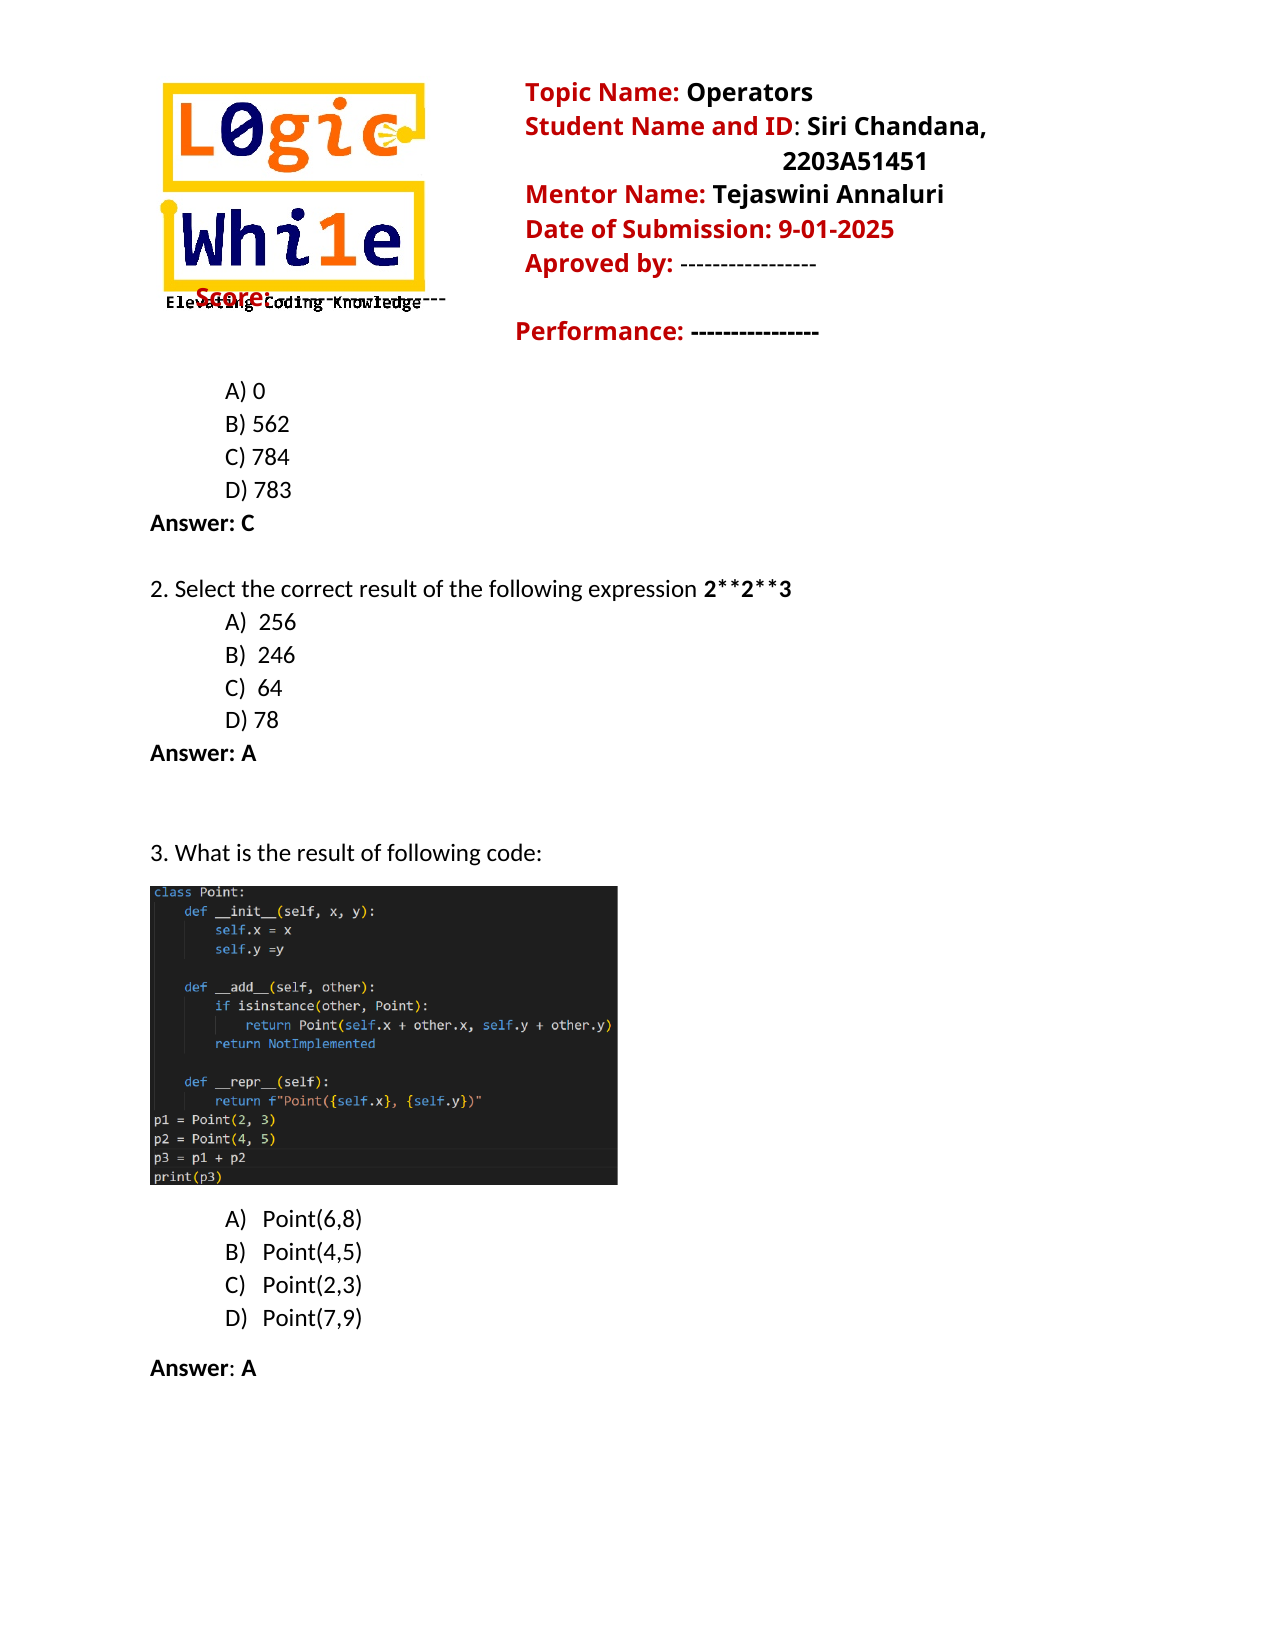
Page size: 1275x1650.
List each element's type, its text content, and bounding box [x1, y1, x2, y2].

text D) 783 [150, 474, 1125, 505]
picture [150, 886, 618, 1185]
text Answer: A [150, 738, 1125, 768]
text A) 0 [150, 376, 1125, 406]
list Point(6,8) [225, 1203, 1125, 1234]
picture [156, 76, 432, 314]
text B) 246 [150, 639, 1125, 669]
list Point(2,3) [225, 1269, 1125, 1300]
text Answer: A [150, 1352, 1125, 1382]
text D) 78 [150, 705, 1125, 735]
text B) 562 [150, 408, 1125, 439]
text 3. What is the result of following code: [150, 837, 1125, 867]
text C) 64 [150, 672, 1125, 702]
text Answer: C [150, 507, 1125, 538]
list Point(4,5) [225, 1236, 1125, 1267]
text A) 256 [150, 606, 1125, 636]
list Point(7,9) [225, 1302, 1125, 1333]
text C) 784 [150, 441, 1125, 472]
text 2. Select the correct result of the following expression 2**2**3 [150, 573, 1125, 603]
